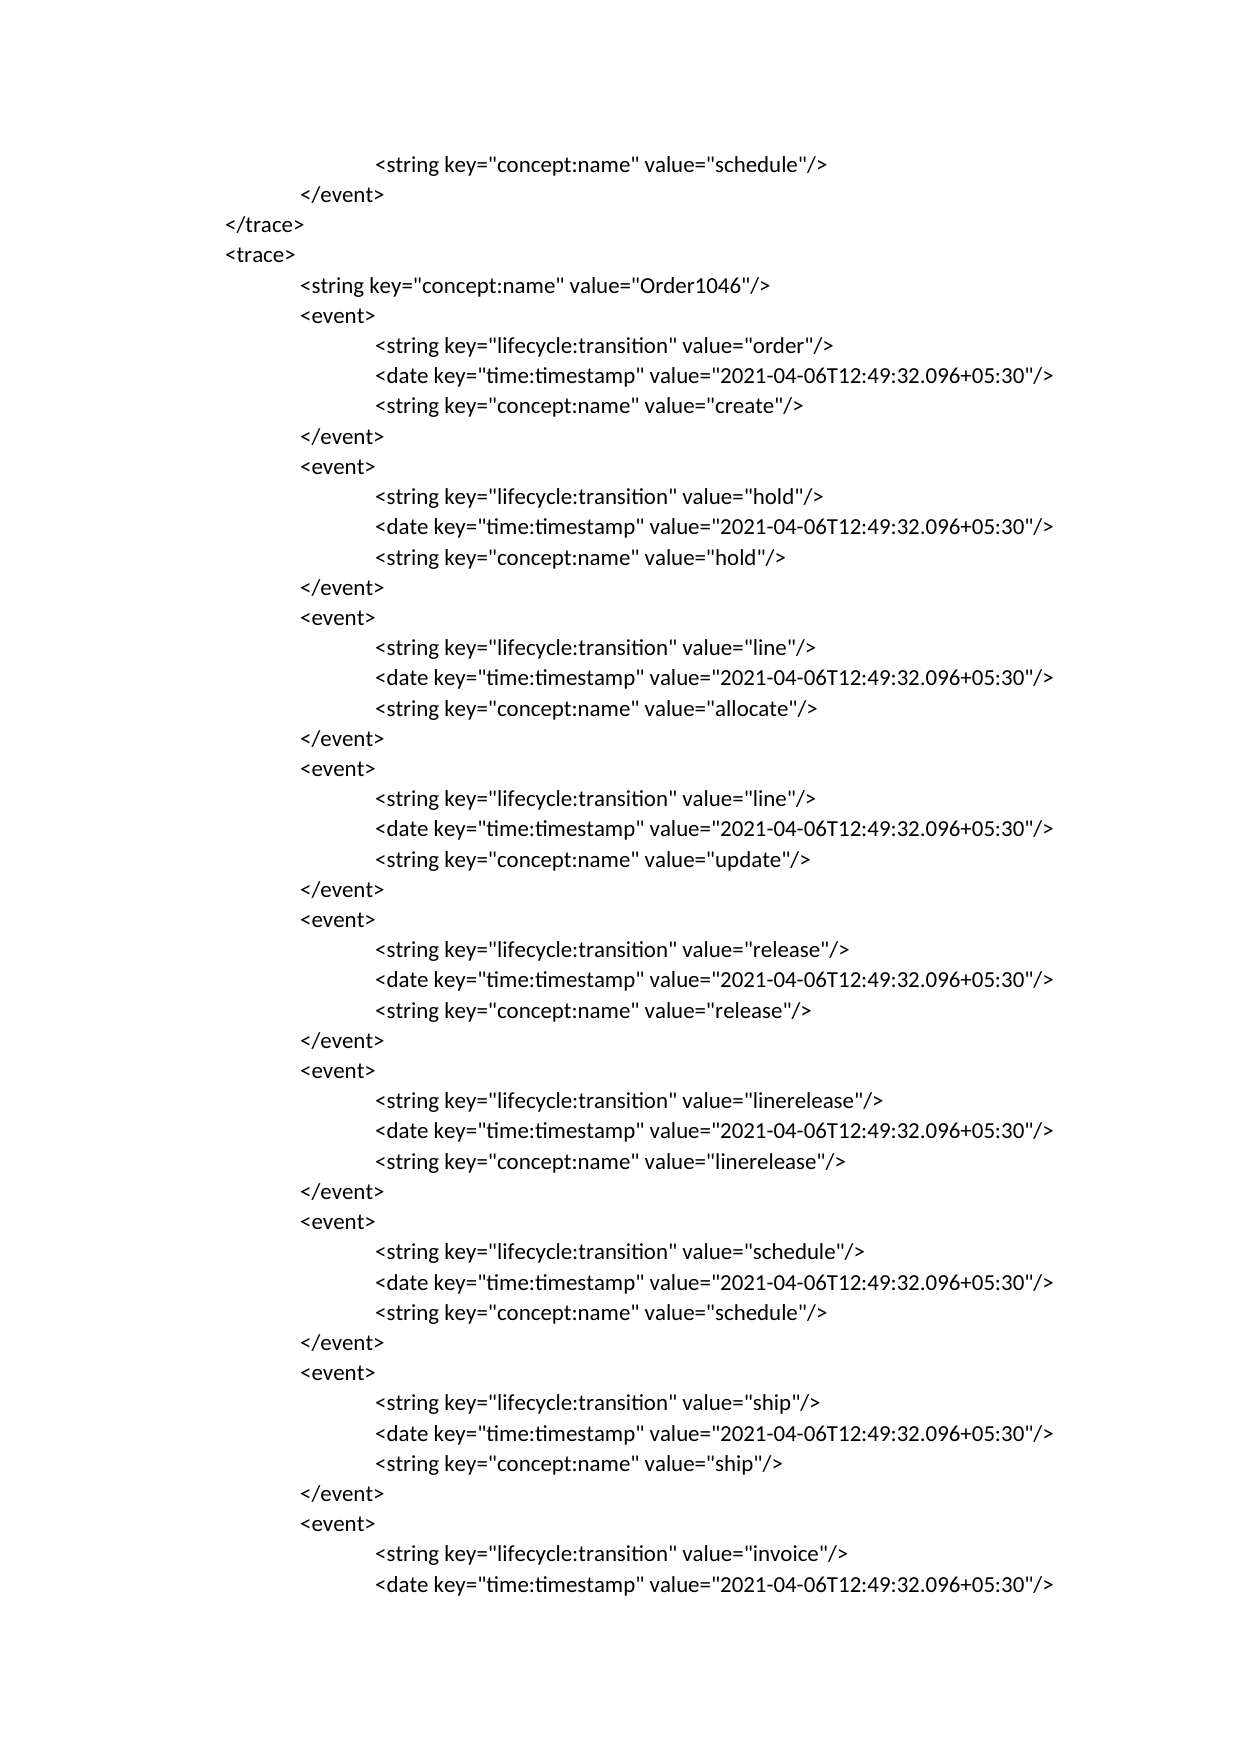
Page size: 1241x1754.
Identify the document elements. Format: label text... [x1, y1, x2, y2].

text </event> [150, 875, 1090, 903]
text </event> [150, 422, 1090, 450]
text <event> [150, 452, 1090, 480]
text <string key="concept:name" value="ship"/> [150, 1449, 1090, 1477]
text <date key="time:timestamp" value="2021-04-06T12:49:32.096+05:30"/> [150, 512, 1090, 541]
text <string key="lifecycle:transition" value="line"/> [150, 784, 1090, 812]
text <string key="concept:name" value="schedule"/> [150, 1298, 1090, 1326]
text <date key="time:timestamp" value="2021-04-06T12:49:32.096+05:30"/> [150, 1419, 1090, 1447]
text <string key="concept:name" value="update"/> [150, 845, 1090, 873]
text <event> [150, 1207, 1090, 1235]
text <string key="lifecycle:transition" value="order"/> [150, 331, 1090, 359]
text <date key="time:timestamp" value="2021-04-06T12:49:32.096+05:30"/> [150, 1570, 1090, 1598]
text </event> [150, 180, 1090, 208]
text </trace> [150, 210, 1090, 238]
text <event> [150, 754, 1090, 782]
text <string key="concept:name" value="Order1046"/> [150, 271, 1090, 299]
text <event> [150, 1509, 1090, 1537]
text </event> [150, 1328, 1090, 1356]
text <event> [150, 1358, 1090, 1386]
text </event> [150, 573, 1090, 601]
text </event> [150, 1026, 1090, 1054]
text <event> [150, 1056, 1090, 1084]
text <string key="lifecycle:transition" value="ship"/> [150, 1388, 1090, 1417]
text <string key="lifecycle:transition" value="invoice"/> [150, 1539, 1090, 1568]
text <trace> [150, 241, 1090, 269]
text <date key="time:timestamp" value="2021-04-06T12:49:32.096+05:30"/> [150, 361, 1090, 389]
text <event> [150, 905, 1090, 933]
text <string key="lifecycle:transition" value="hold"/> [150, 482, 1090, 510]
text <event> [150, 301, 1090, 329]
text <string key="concept:name" value="schedule"/> [150, 150, 1090, 178]
text </event> [150, 1479, 1090, 1507]
text <event> [150, 603, 1090, 631]
text <date key="time:timestamp" value="2021-04-06T12:49:32.096+05:30"/> [150, 663, 1090, 692]
text <string key="concept:name" value="create"/> [150, 392, 1090, 420]
text <string key="lifecycle:transition" value="linerelease"/> [150, 1086, 1090, 1114]
text <string key="concept:name" value="release"/> [150, 996, 1090, 1024]
text <string key="concept:name" value="hold"/> [150, 543, 1090, 571]
text </event> [150, 1177, 1090, 1205]
text <date key="time:timestamp" value="2021-04-06T12:49:32.096+05:30"/> [150, 1268, 1090, 1296]
text <string key="lifecycle:transition" value="line"/> [150, 633, 1090, 661]
text <date key="time:timestamp" value="2021-04-06T12:49:32.096+05:30"/> [150, 814, 1090, 843]
text <date key="time:timestamp" value="2021-04-06T12:49:32.096+05:30"/> [150, 966, 1090, 994]
text <string key="lifecycle:transition" value="schedule"/> [150, 1237, 1090, 1266]
text <string key="concept:name" value="linerelease"/> [150, 1147, 1090, 1175]
text <date key="time:timestamp" value="2021-04-06T12:49:32.096+05:30"/> [150, 1117, 1090, 1145]
text <string key="lifecycle:transition" value="release"/> [150, 935, 1090, 963]
text </event> [150, 724, 1090, 752]
text <string key="concept:name" value="allocate"/> [150, 694, 1090, 722]
